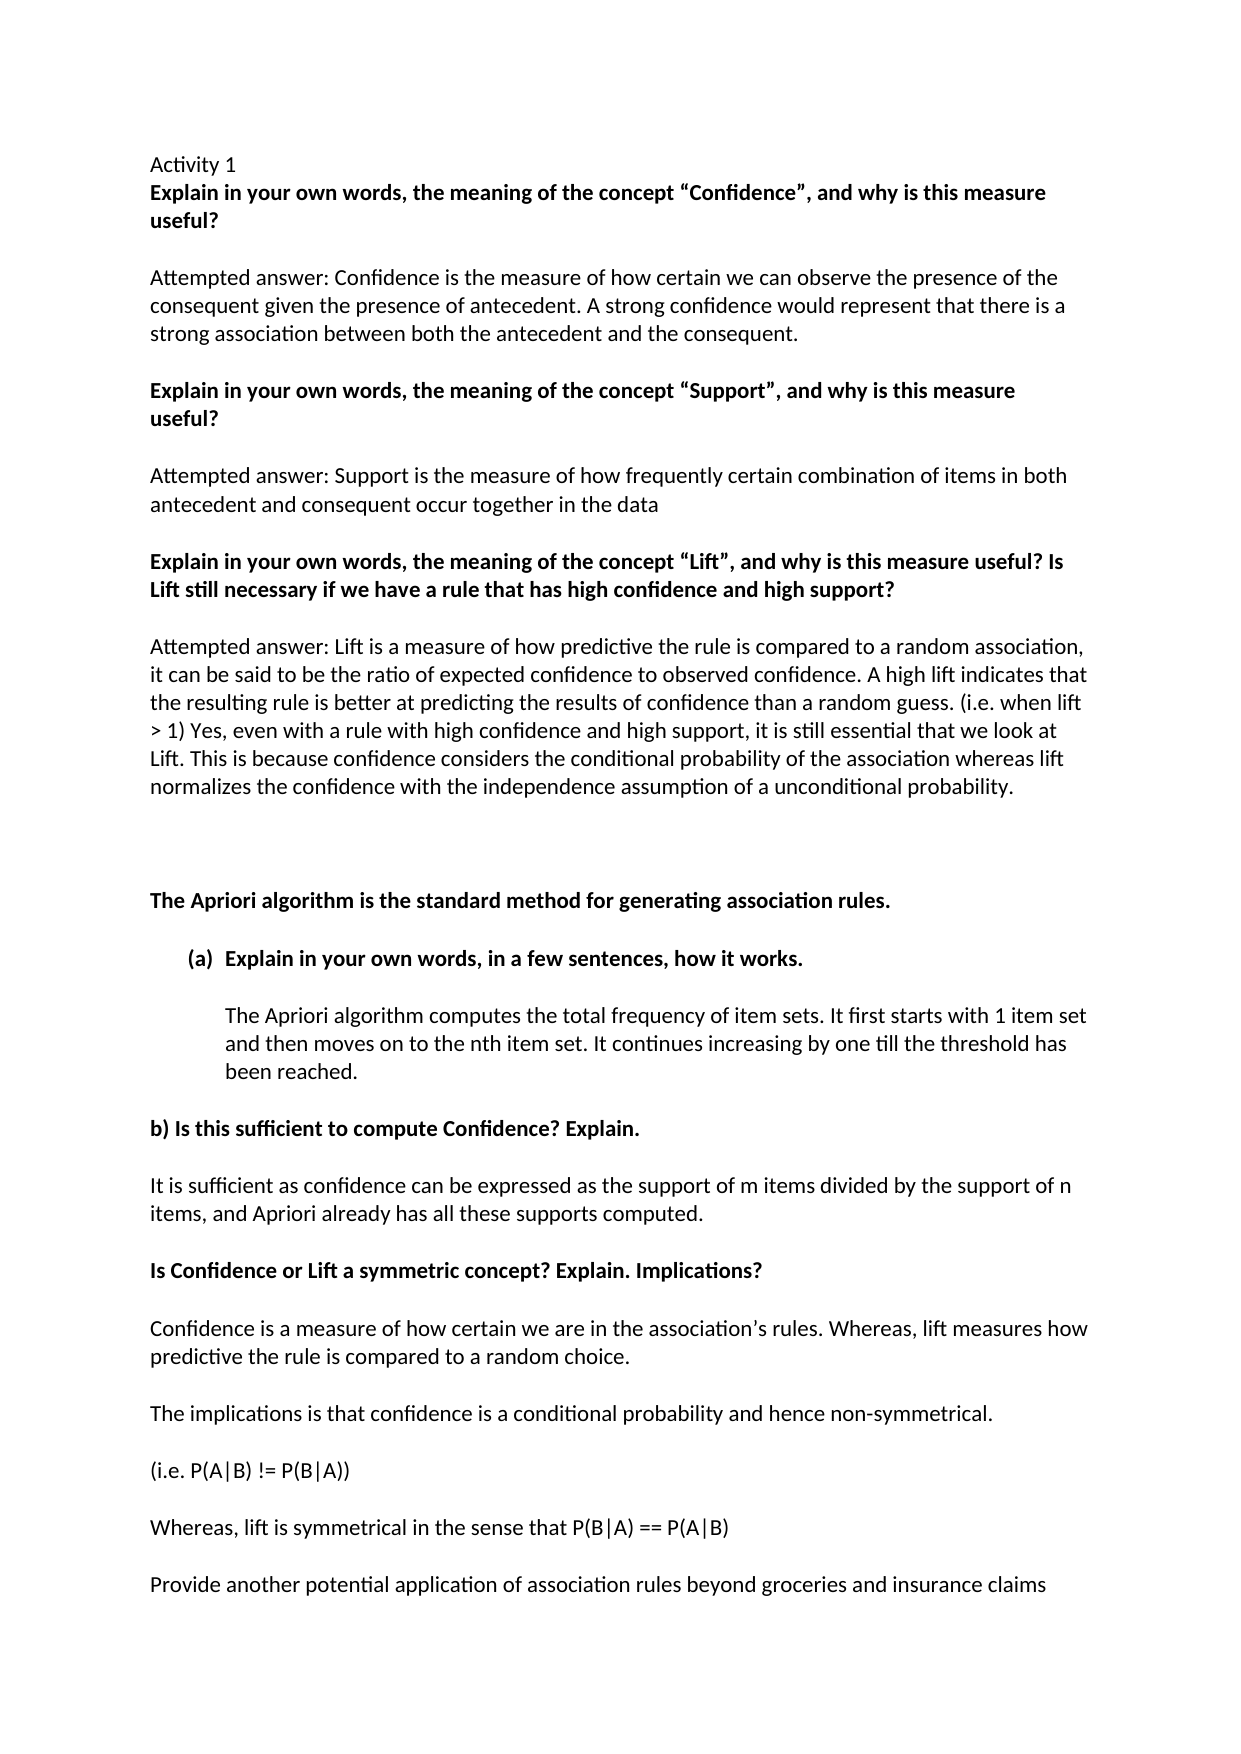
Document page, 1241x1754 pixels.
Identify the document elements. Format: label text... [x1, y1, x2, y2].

text It is sufficient as confidence can be expressed as the support of m items divided by the support of n items, and Apriori already has all these supports computed. [150, 1171, 1090, 1227]
text The Apriori algorithm computes the total frequency of item sets. It first starts with 1 item set and then moves on to the nth item set. It continues increasing by one till the threshold has been reached. [225, 1001, 1090, 1085]
text The Apriori algorithm is the standard method for generating association rules. [150, 887, 1090, 914]
text (i.e. P(A|B) != P(B|A)) [150, 1456, 1090, 1484]
text Confidence is a measure of how certain we are in the association’s rules. Whereas, lift measures how predictive the rule is compared to a random choice. [150, 1314, 1090, 1370]
text Attempted answer: Support is the measure of how frequently certain combination of items in both antecedent and consequent occur together in the data [150, 462, 1090, 518]
text Is Confidence or Lift a symmetric concept? Explain. Implications? [150, 1257, 1090, 1284]
text Whereas, lift is symmetrical in the sense that P(B|A) == P(A|B) [150, 1513, 1090, 1541]
text b) Is this sufficient to compute Confidence? Explain. [150, 1114, 1090, 1142]
text Activity 1 Explain in your own words, the meaning of the concept “Confidence”, and why is this measure useful? [150, 150, 1090, 234]
text Attempted answer: Lift is a measure of how predictive the rule is compared to a random association, it can be said to be the ratio of expected confidence to observed confidence. A high lift indicates that the resulting rule is better at predicting the results of confidence than a random guess. (i.e. when lift > 1) Yes, even with a rule with high confidence and high support, it is still essential that we look at Lift. This is because confidence considers the conditional probability of the association whereas lift normalizes the confidence with the independence assumption of a unconditional probability. [150, 632, 1090, 800]
list Explain in your own words, in a few sentences, how it works. [187, 944, 1090, 972]
text Provide another potential application of association rules beyond groceries and insurance claims [150, 1571, 1090, 1598]
text Attempted answer: Confidence is the measure of how certain we can observe the presence of the consequent given the presence of antecedent. A strong confidence would represent that there is a strong association between both the antecedent and the consequent. [150, 263, 1090, 347]
text Explain in your own words, the meaning of the concept “Support”, and why is this measure useful? [150, 376, 1090, 432]
text The implications is that confidence is a conditional probability and hence non-symmetrical. [150, 1399, 1090, 1427]
text Explain in your own words, the meaning of the concept “Lift”, and why is this measure useful? Is Lift still necessary if we have a rule that has high confidence and high support? [150, 547, 1090, 603]
